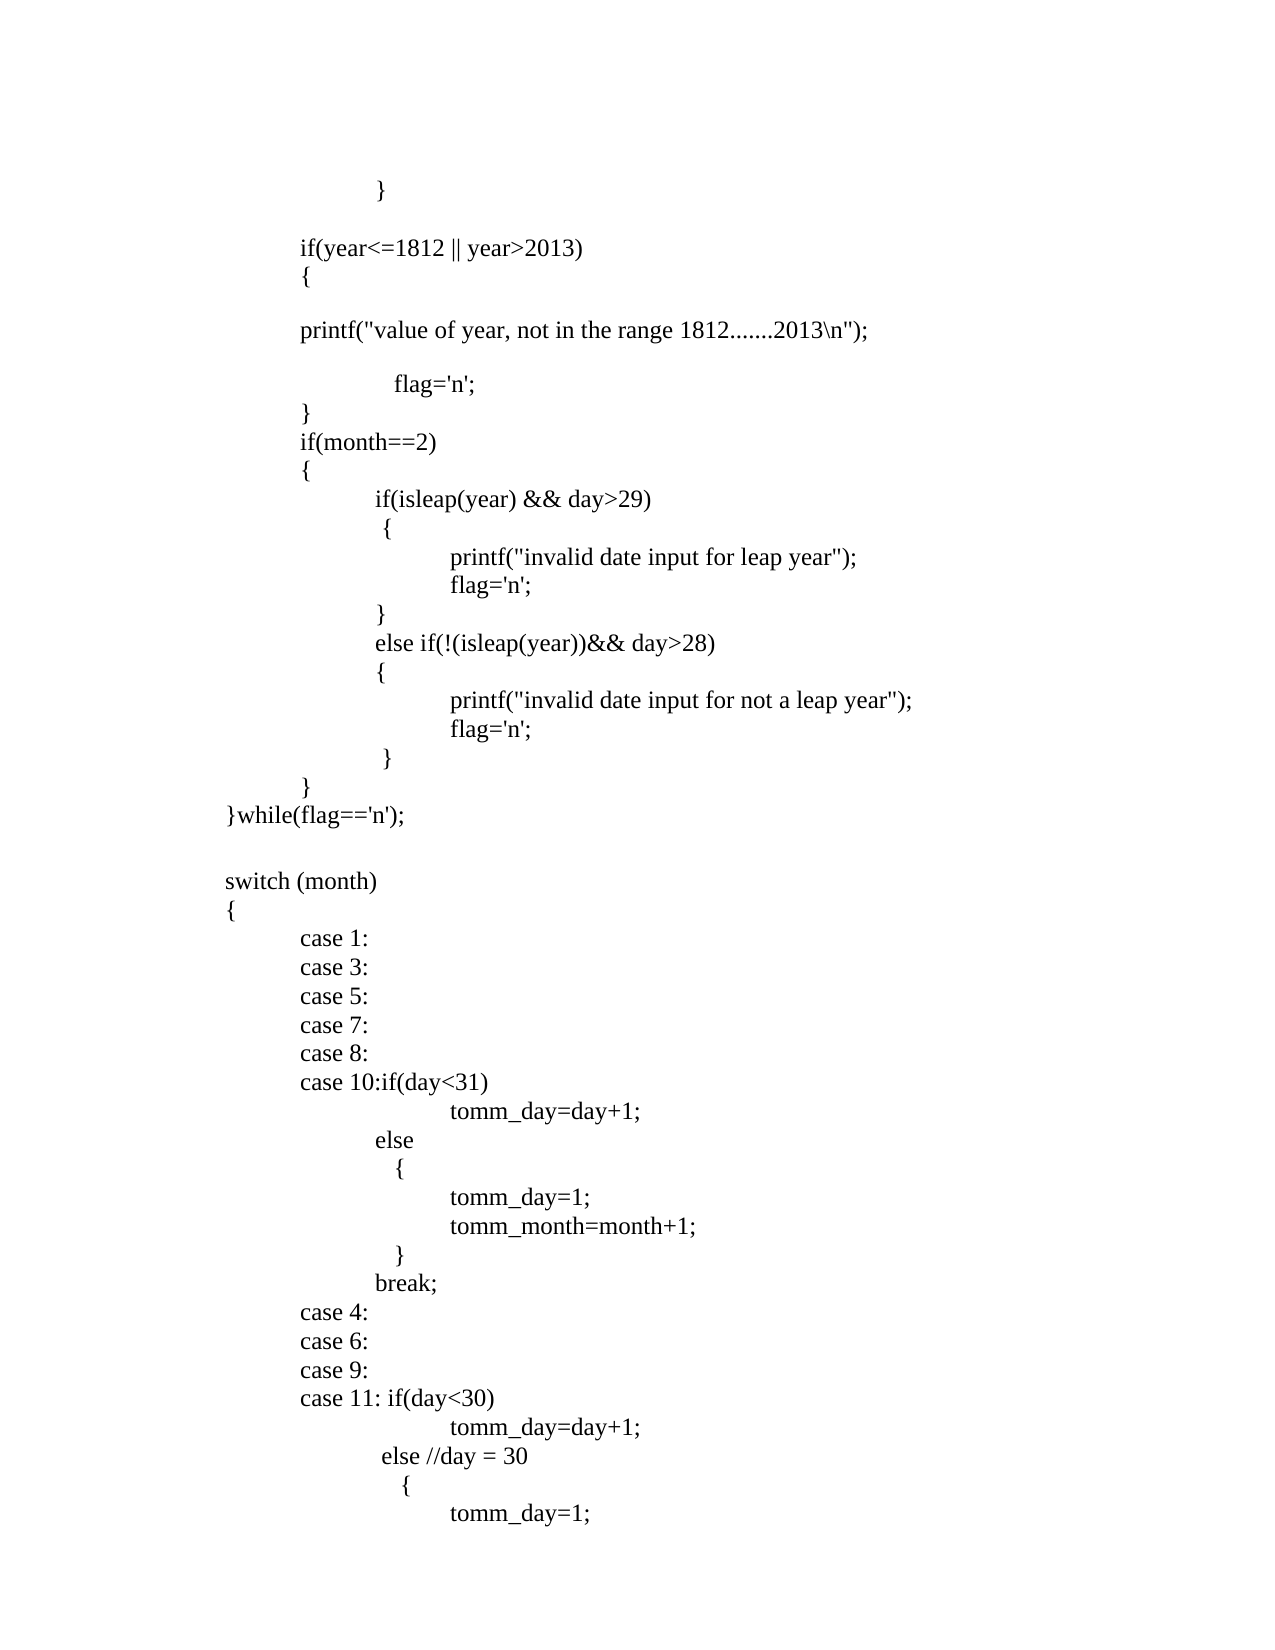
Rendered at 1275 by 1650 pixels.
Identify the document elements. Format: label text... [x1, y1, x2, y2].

text case 5: [300, 981, 1144, 1010]
text else //day = 30 [381, 1441, 1144, 1470]
text { [225, 895, 1144, 923]
text case 11: if(day<30) [300, 1383, 1144, 1412]
text case 9: [300, 1355, 1144, 1383]
text switch (month) [225, 866, 1144, 895]
text }while(flag=='n'); [225, 801, 1144, 829]
text } [375, 179, 908, 204]
text tomm_month=month+1; [450, 1211, 1144, 1240]
text flag='n'; [394, 369, 1144, 398]
text else [375, 1125, 1144, 1153]
text case 10:if(day<31) [300, 1067, 1144, 1096]
text } [300, 398, 1144, 427]
text printf("invalid date input for leap year"); [450, 542, 1144, 570]
text } [300, 772, 1144, 801]
text { [225, 261, 1144, 290]
text { [300, 455, 1144, 484]
text } [375, 599, 1144, 628]
text { [375, 657, 1144, 685]
text case 8: [300, 1038, 1144, 1067]
text case 1: [300, 923, 1144, 952]
text flag='n'; [450, 570, 1144, 599]
text { [394, 1153, 1144, 1182]
text tomm_day=1; [450, 1498, 1144, 1527]
text if(month==2) [300, 427, 1144, 455]
text if(year<=1812 || year>2013) [300, 233, 1144, 261]
text tomm_day=day+1; [450, 1412, 1144, 1441]
text tomm_day=day+1; [450, 1096, 1144, 1125]
text case 7: [300, 1010, 1144, 1038]
text case 4: [300, 1297, 1144, 1326]
text tomm_day=1; [450, 1182, 1144, 1211]
text flag='n'; [450, 714, 1144, 743]
text case 3: [300, 952, 1144, 981]
text { [381, 513, 1144, 542]
text break; [375, 1268, 1144, 1297]
text else if(!(isleap(year))&& day>28) [375, 628, 1144, 657]
text } [381, 743, 1144, 772]
text { [400, 1470, 1144, 1498]
text printf("invalid date input for not a leap year"); [450, 685, 1144, 714]
text } [394, 1240, 1144, 1268]
text printf("value of year, not in the range 1812.......2013\n"); [225, 315, 1144, 344]
text case 6: [300, 1326, 1144, 1355]
text if(isleap(year) && day>29) [375, 484, 1144, 513]
